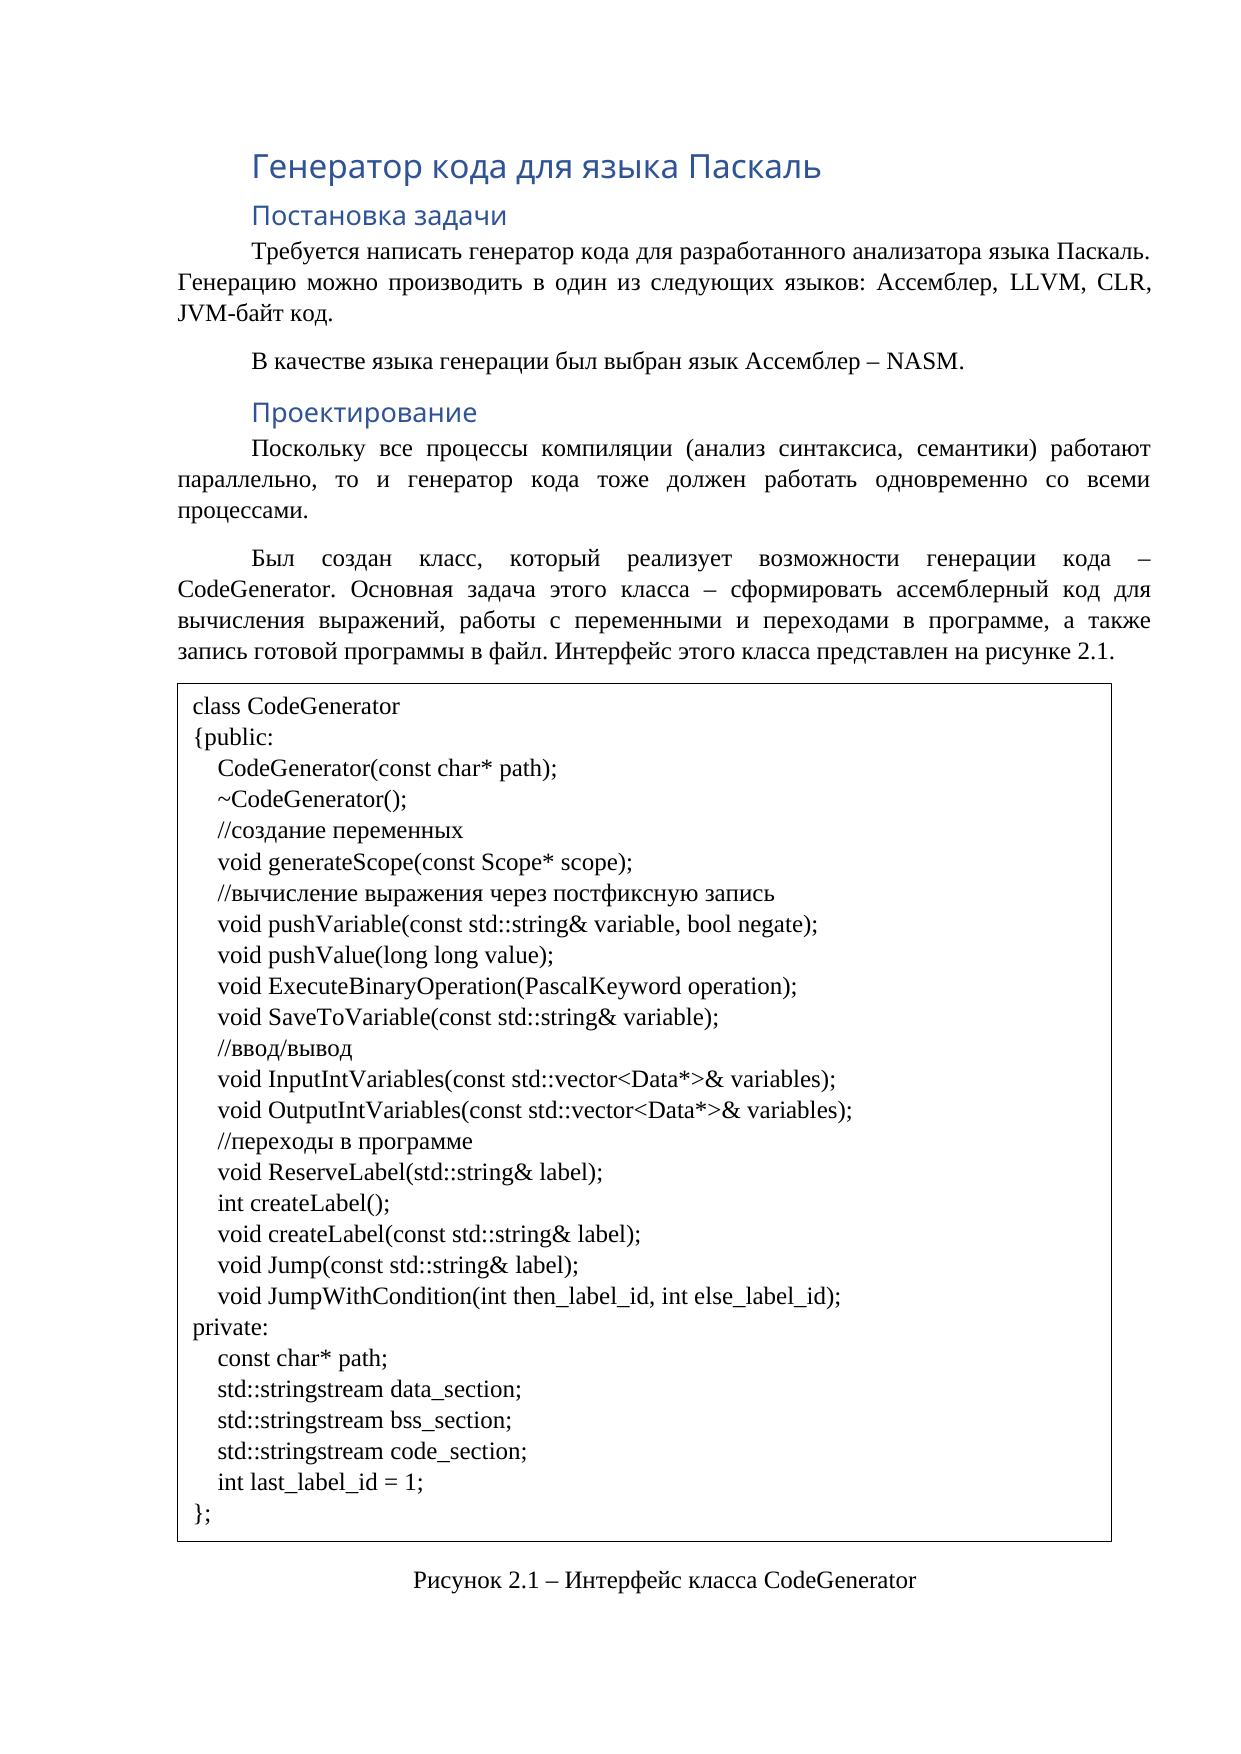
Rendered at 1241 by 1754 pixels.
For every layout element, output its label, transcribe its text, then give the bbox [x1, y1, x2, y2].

subtitle Генератор кода для языка Паскаль [177, 143, 1152, 188]
subtitle Постановка задачи [177, 196, 1152, 233]
text В качестве языка генерации был выбран язык Ассемблер – NASM. [177, 346, 1152, 374]
text Поскольку все процессы компиляции (анализ синтаксиса, семантики) работают параллельно, то и генератор кода тоже должен работать одновременно со всеми процессами. [177, 433, 1152, 524]
subtitle Проектирование [177, 393, 1152, 430]
text Рисунок 2.1 – Интерфейс класса CodeGenerator [177, 1566, 1152, 1594]
text Был создан класс, который реализует возможности генерации кода – CodeGenerator. Основная задача этого класса – сформировать ассемблерный код для вычисления выражений, работы с переменными и переходами в программе, а также запись готовой программы в файл. Интерфейс этого класса представлен на рисунке 2.1. [177, 543, 1152, 665]
text Требуется написать генератор кода для разработанного анализатора языка Паскаль. Генерацию можно производить в один из следующих языков: Ассемблер, LLVM, CLR, JVM-байт код. [177, 236, 1152, 327]
